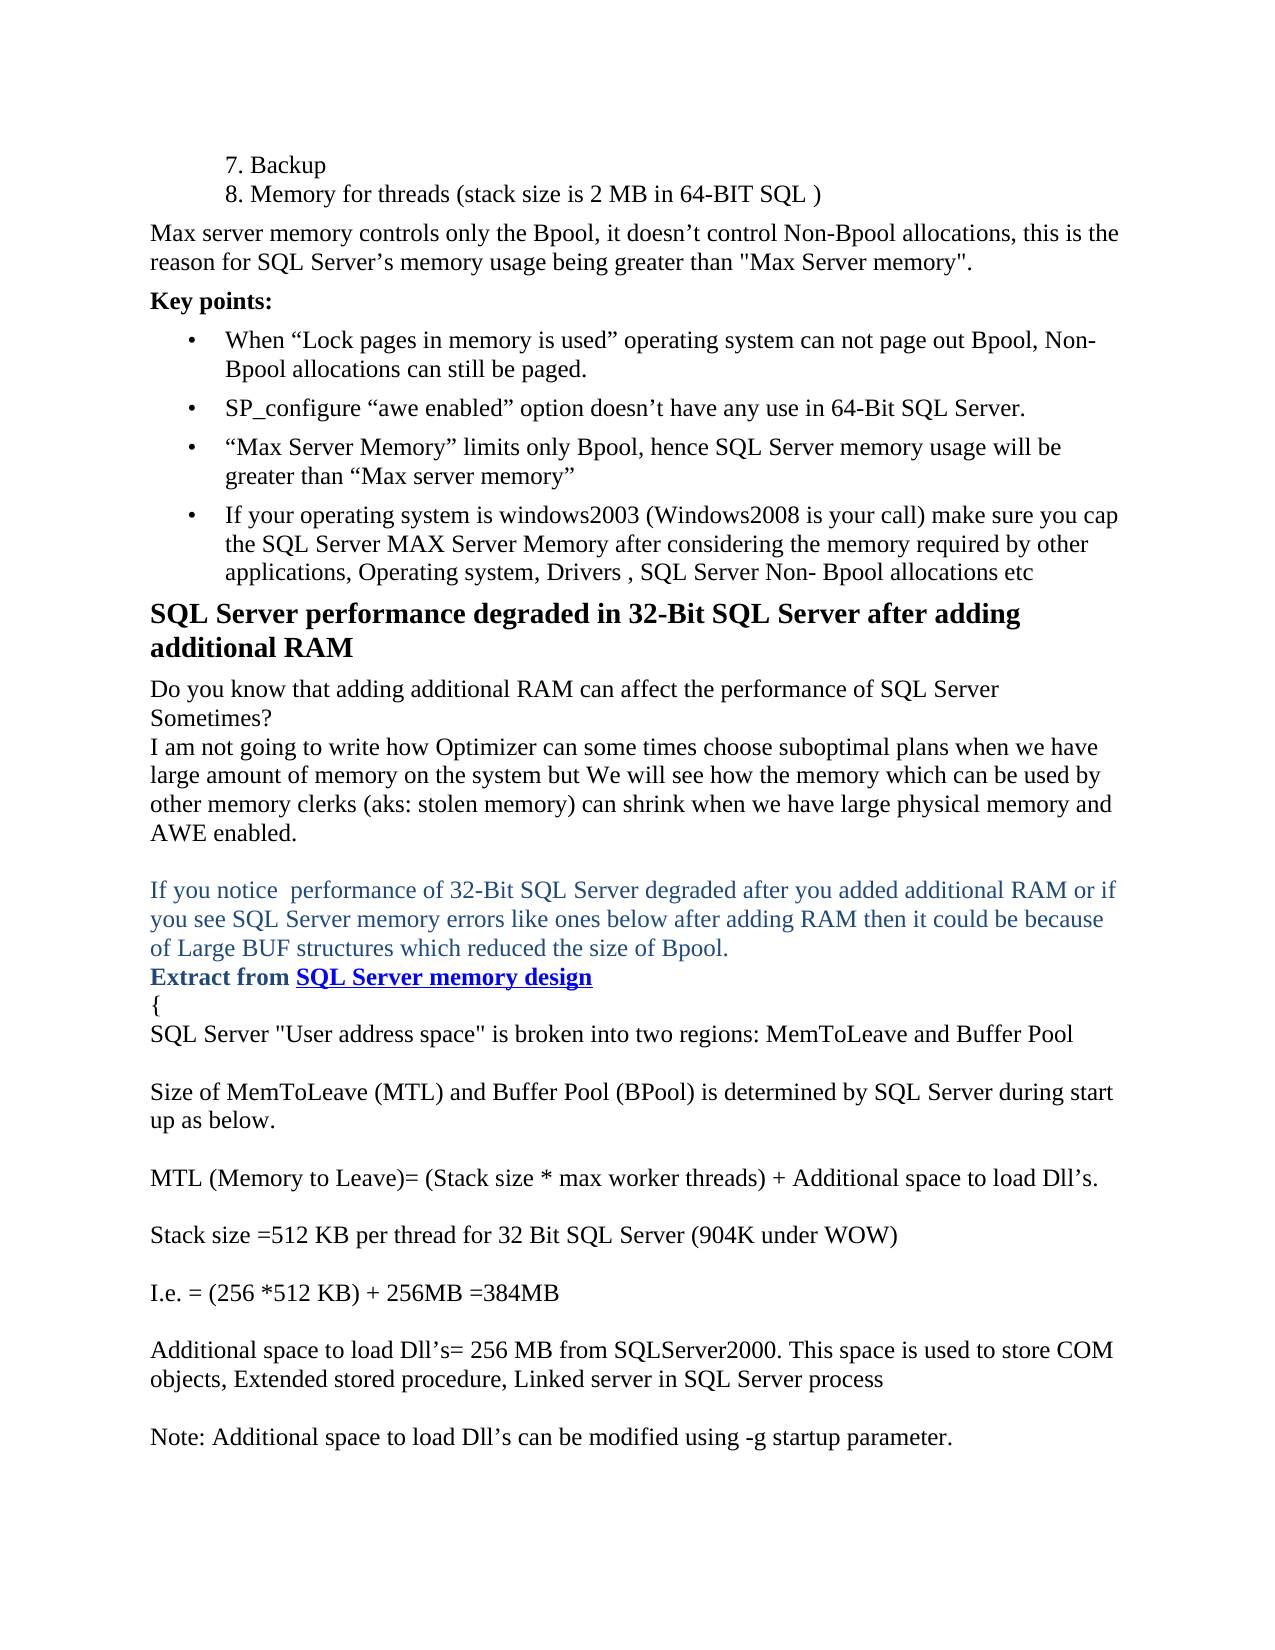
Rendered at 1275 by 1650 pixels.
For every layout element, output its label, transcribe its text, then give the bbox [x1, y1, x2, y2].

list If your operating system is windows2003 (Windows2008 is your call) make sure you cap the SQL Server MAX Server Memory after considering the memory required by other applications, Operating system, Drivers , SQL Server Non- Bpool allocations etc [187, 500, 1125, 586]
text Additional space to load Dll’s= 256 MB from SQLServer2000. This space is used to store COM objects, Extended stored procedure, Linked server in SQL Server process [150, 1335, 1125, 1393]
text Max server memory controls only the Bpool, it doesn’t control Non-Bpool allocations, this is the reason for SQL Server’s memory usage being greater than "Max Server memory". [150, 218, 1125, 275]
text I.e. = (256 *512 KB) + 256MB =384MB [150, 1278, 1125, 1307]
text Stack size =512 KB per thread for 32 Bit SQL Server (904K under WOW) [150, 1220, 1125, 1249]
text { [150, 990, 1125, 1019]
text Do you know that adding additional RAM can affect the performance of SQL Server Sometimes? [150, 674, 1125, 732]
text Key points: [150, 286, 1125, 314]
list “Max Server Memory” limits only Bpool, hence SQL Server memory usage will be greater than “Max server memory” [187, 432, 1125, 489]
text SQL Server performance degraded in 32-Bit SQL Server after adding additional RAM [150, 597, 1125, 664]
text Extract from SQL Server memory design [150, 962, 1125, 990]
text SQL Server "User address space" is broken into two regions: MemToLeave and Buffer Pool [150, 1019, 1125, 1048]
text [225, 150, 1125, 207]
text If you notice performance of 32-Bit SQL Server degraded after you added additional RAM or if you see SQL Server memory errors like ones below after adding RAM then it could be because of Large BUF structures which reduced the size of Bpool. [150, 875, 1125, 962]
text MTL (Memory to Leave)= (Stack size * max worker threads) + Additional space to load Dll’s. [150, 1163, 1125, 1192]
list When “Lock pages in memory is used” operating system can not page out Bpool, Non-Bpool allocations can still be paged. [187, 325, 1125, 382]
text Note: Additional space to load Dll’s can be modified using -g startup parameter. [150, 1422, 1125, 1450]
list SP_configure “awe enabled” option doesn’t have any use in 64-Bit SQL Server. [187, 393, 1125, 422]
text Size of MemToLeave (MTL) and Buffer Pool (BPool) is determined by SQL Server during start up as below. [150, 1077, 1125, 1134]
text I am not going to write how Optimizer can some times choose suboptimal plans when we have large amount of memory on the system but We will see how the memory which can be used by other memory clerks (aks: stolen memory) can shrink when we have large physical memory and AWE enabled. [150, 732, 1125, 847]
